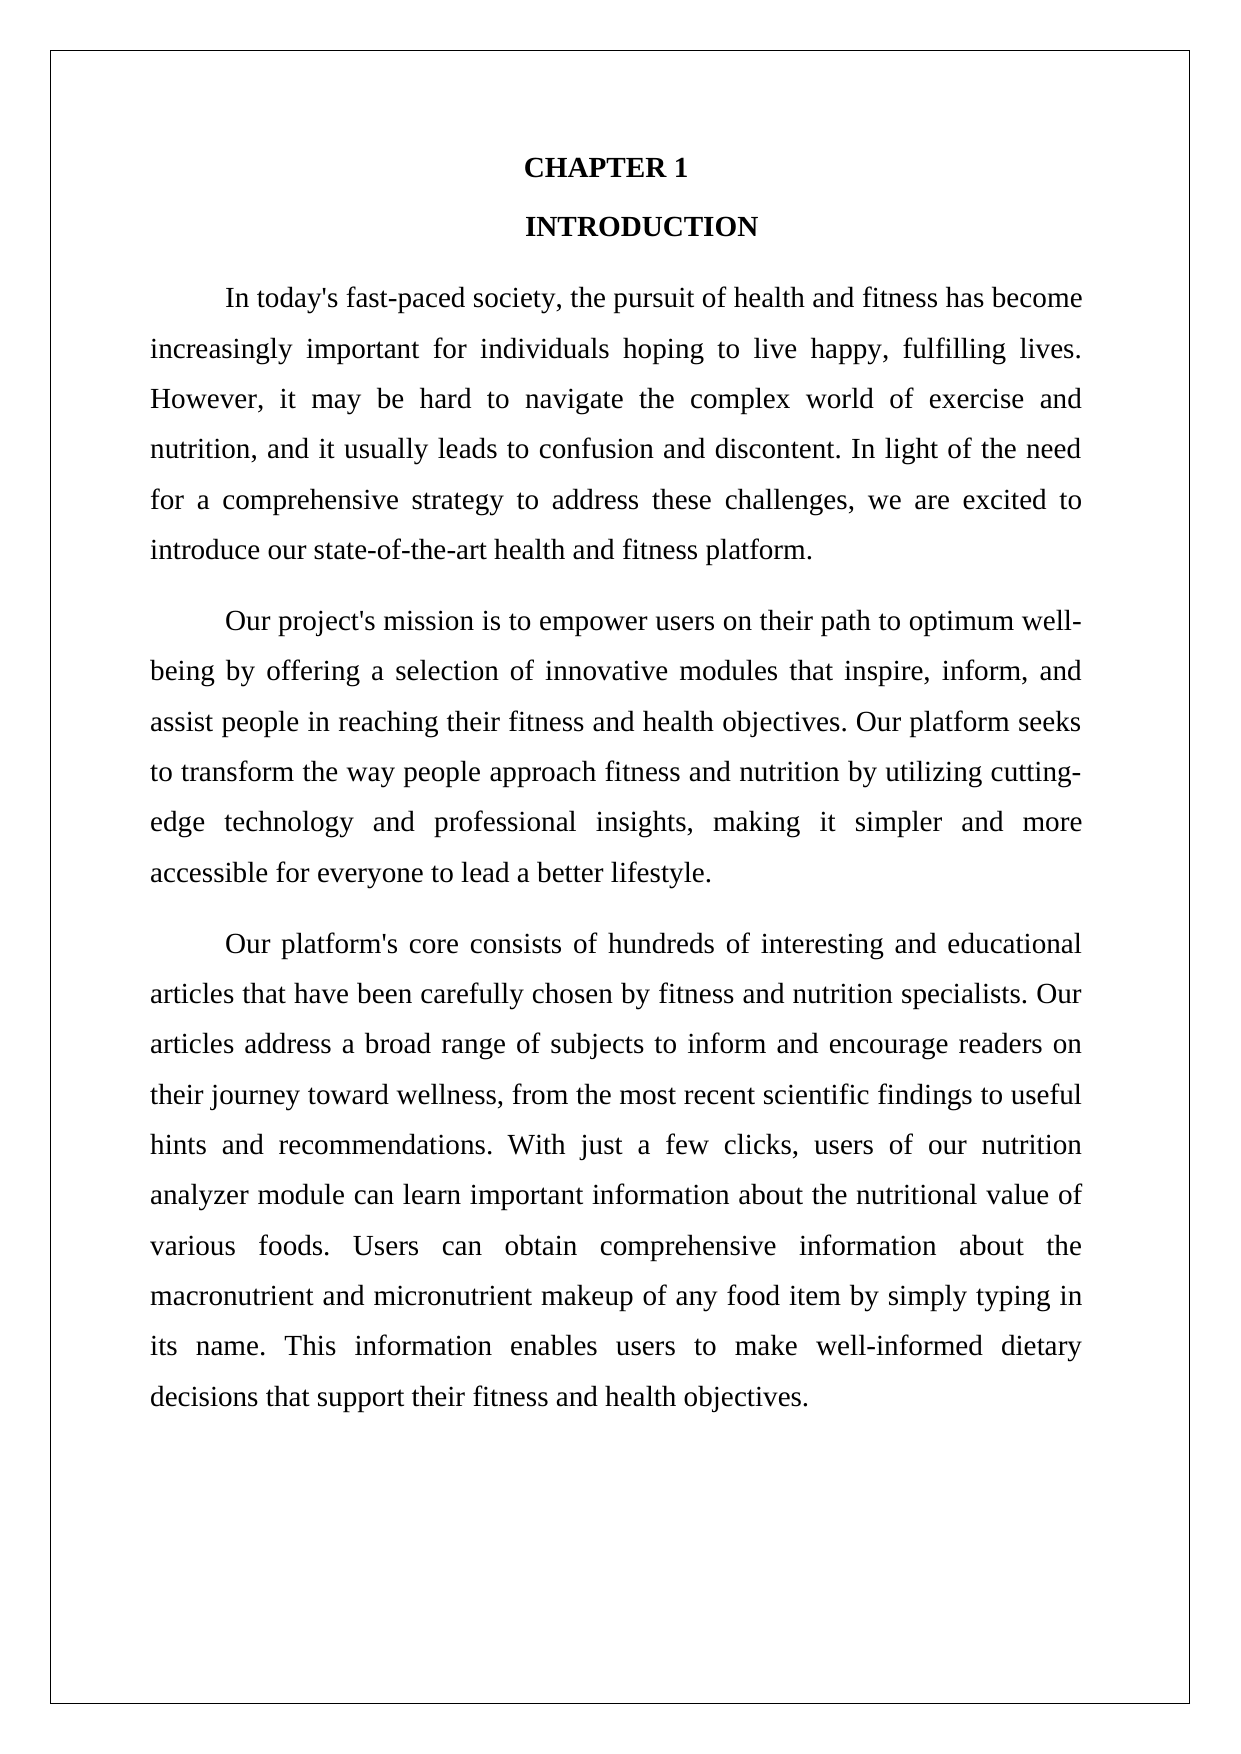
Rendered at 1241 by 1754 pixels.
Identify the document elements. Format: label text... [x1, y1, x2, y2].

text In today's fast-paced society, the pursuit of health and fitness has become increasingly important for individuals hoping to live happy, fulfilling lives. However, it may be hard to navigate the complex world of exercise and nutrition, and it usually leads to confusion and discontent. In light of the need for a comprehensive strategy to address these challenges, we are excited to introduce our state-of-the-art health and fitness platform. [150, 281, 1083, 566]
text INTRODUCTION [460, 209, 1137, 243]
text Our project's mission is to empower users on their path to optimum well-being by offering a selection of innovative modules that inspire, inform, and assist people in reaching their fitness and health objectives. Our platform seeks to transform the way people approach fitness and nutrition by utilizing cutting-edge technology and professional insights, making it simpler and more accessible for everyone to lead a better lifestyle. [150, 603, 1083, 888]
text CHAPTER 1 [272, 150, 889, 183]
text Our platform's core consists of hundreds of interesting and educational articles that have been carefully chosen by fitness and nutrition specialists. Our articles address a broad range of subjects to inform and encourage readers on their journey toward wellness, from the most recent scientific findings to useful hints and recommendations. With just a few clicks, users of our nutrition analyzer module can learn important information about the nutritional value of various foods. Users can obtain comprehensive information about the macronutrient and micronutrient makeup of any food item by simply typing in its name. This information enables users to make well-informed dietary decisions that support their fitness and health objectives. [150, 926, 1083, 1412]
